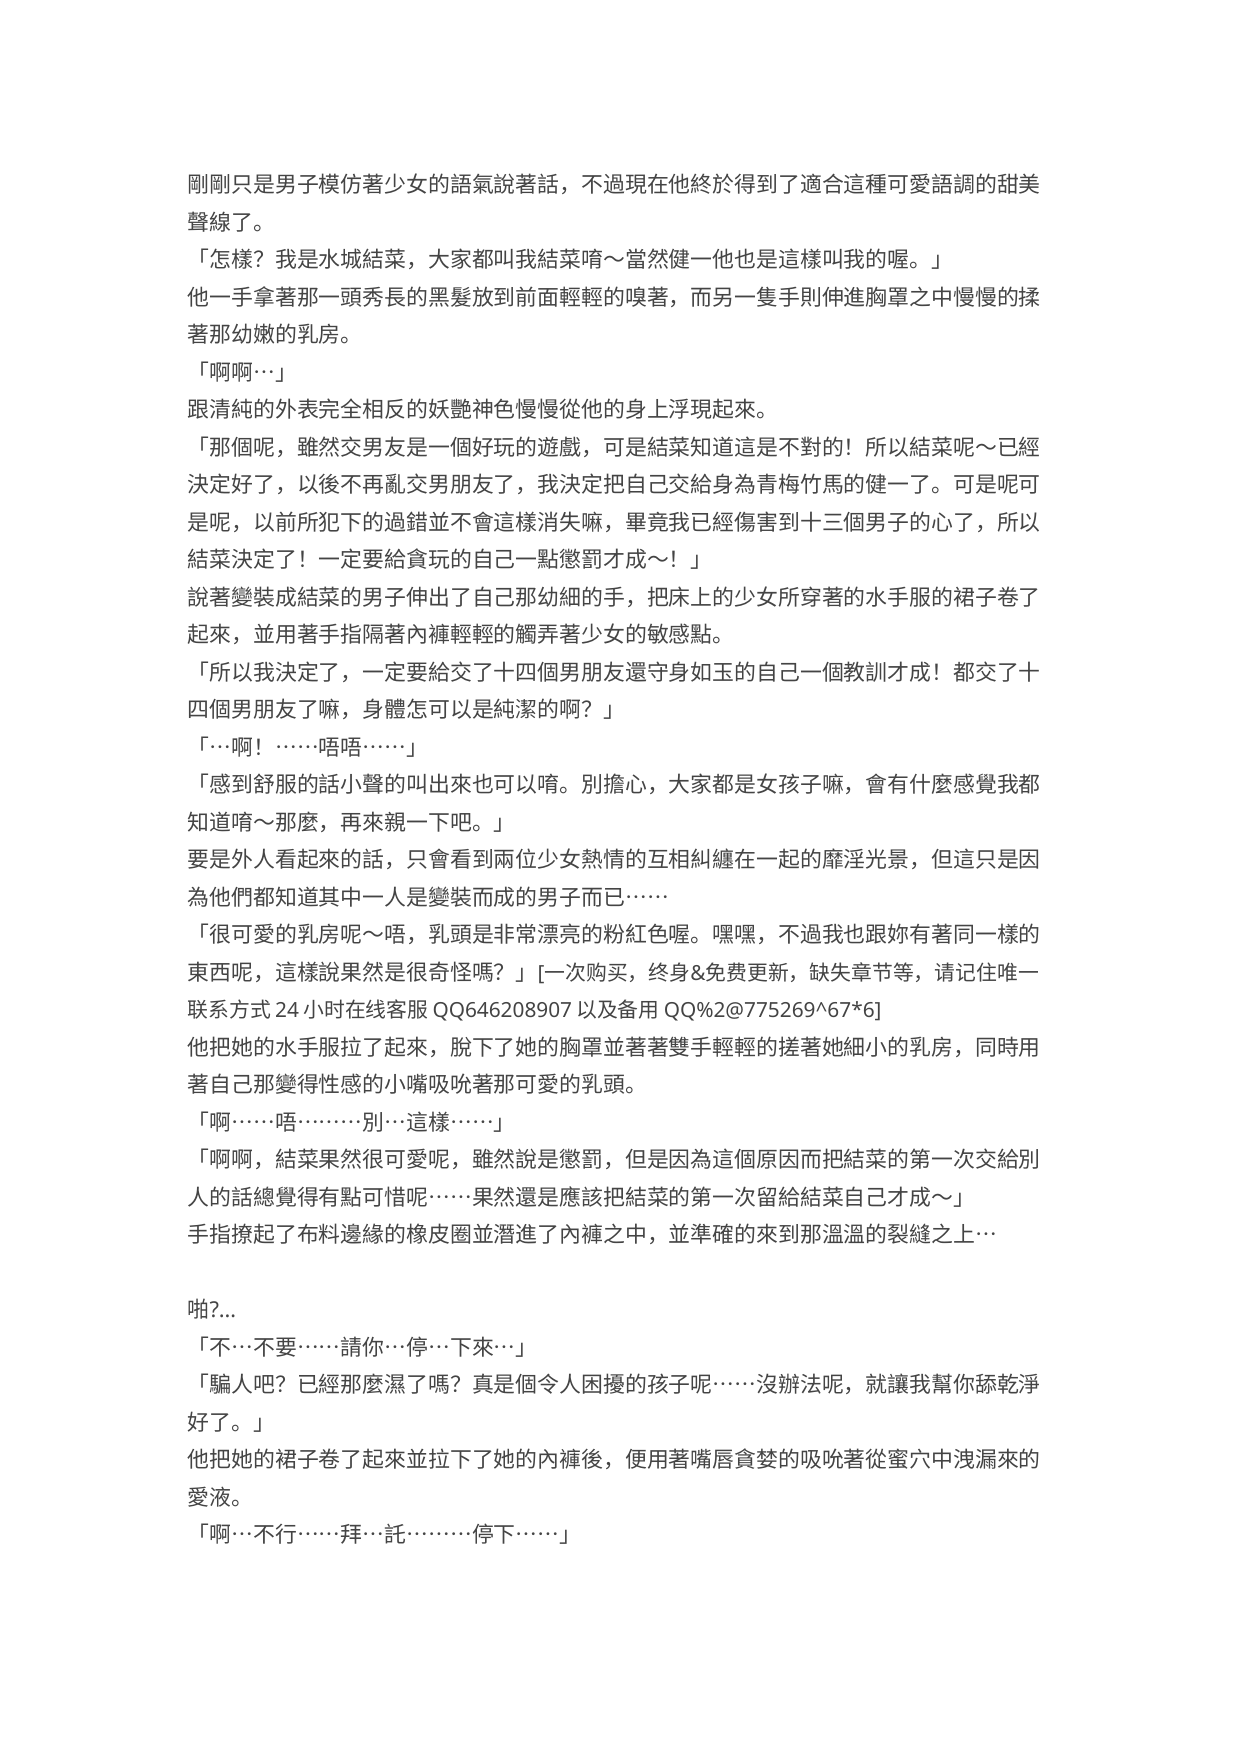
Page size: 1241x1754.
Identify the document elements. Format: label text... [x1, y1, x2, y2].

text 他把她的裙子卷了起來並拉下了她的內褲後，便用著嘴唇貪婪的吸吮著從蜜穴中洩漏來的愛液。 [187, 1439, 1053, 1514]
text 啪?… [187, 1289, 1053, 1327]
text 「怎樣？我是水城結菜，大家都叫我結菜唷～當然健一他也是這樣叫我的喔。」 [187, 239, 1053, 277]
text 跟清純的外表完全相反的妖艷神色慢慢從他的身上浮現起來。0 J5 W5 b: \: S1 D# S; ?* K3 K' a [187, 389, 1053, 427]
text 「不…不要……請你…停…下來…」 [187, 1327, 1053, 1364]
text 他一手拿著那一頭秀長的黑髮放到前面輕輕的嗅著，而另一隻手則伸進胸罩之中慢慢的揉著那幼嫩的乳房。 [187, 277, 1053, 352]
text 「啊啊…」 [187, 352, 1053, 389]
text 「啊……唔………別…這樣……」/ ^$ j- \/ z U [187, 1102, 1053, 1139]
text 「…啊！……唔唔……」 [187, 727, 1053, 764]
text 「所以我決定了，一定要給交了十四個男朋友還守身如玉的自己一個教訓才成！都交了十四個男朋友了嘛，身體怎可以是純潔的啊？」 [187, 652, 1053, 727]
text 「啊啊，結菜果然很可愛呢，雖然說是懲罰，但是因為這個原因而把結菜的第一次交給別人的話總覺得有點可惜呢……果然還是應該把結菜的第一次留給結菜自己才成～」 [187, 1139, 1053, 1214]
text 說著變裝成結菜的男子伸出了自己那幼細的手，把床上的少女所穿著的水手服的裙子卷了起來，並用著手指隔著內褲輕輕的觸弄著少女的敏感點。9 F" ^1 u- ?1 s* s; p, [ [187, 577, 1053, 652]
text 他把她的水手服拉了起來，脫下了她的胸罩並著著雙手輕輕的搓著她細小的乳房，同時用著自己那變得性感的小嘴吸吮著那可愛的乳頭。# c1 I: F: @8 I6 ^) }1 G [187, 1027, 1053, 1102]
text 「那個呢，雖然交男友是一個好玩的遊戲，可是結菜知道這是不對的！所以結菜呢～已經決定好了，以後不再亂交男朋友了，我決定把自己交給身為青梅竹馬的健一了。可是呢可是呢，以前所犯下的過錯並不會這樣消失嘛，畢竟我已經傷害到十三個男子的心了，所以結菜決定了！一定要給貪玩的自己一點懲罰才成～！」8 ^" o3 I; }) Y: D [187, 427, 1053, 577]
text 剛剛只是男子模仿著少女的語氣說著話，不過現在他終於得到了適合這種可愛語調的甜美聲線了。% { {6 v0 `1 F1 [+ r! |, j [187, 164, 1053, 239]
text 「啊…不行……拜…託………停下……」 [187, 1514, 1053, 1552]
text 「很可愛的乳房呢～唔，乳頭是非常漂亮的粉紅色喔。嘿嘿，不過我也跟妳有著同一樣的東西呢，這樣說果然是很奇怪嗎？」[一次购买，终身&免费更新，缺失章节等，请记住唯一联系方式24小时在线客服QQ646208907以及备用QQ%2@775269^67*6] [187, 914, 1053, 1027]
text 「騙人吧？已經那麼濕了嗎？真是個令人困擾的孩子呢……沒辦法呢，就讓我幫你舔乾淨好了。」! G( e, }" `/ t0 [3 f2 Z+ P [187, 1364, 1053, 1439]
text 手指撩起了布料邊緣的橡皮圈並潛進了內褲之中，並準確的來到那溫溫的裂縫之上…6 ~' ~# ~! w! `* a [187, 1214, 1053, 1289]
text 「感到舒服的話小聲的叫出來也可以唷。別擔心，大家都是女孩子嘛，會有什麼感覺我都知道唷～那麼，再來親一下吧。」" ?6 |& V6 w- c u! W2 W [187, 764, 1053, 839]
text 要是外人看起來的話，只會看到兩位少女熱情的互相糾纏在一起的靡淫光景，但這只是因為他們都知道其中一人是變裝而成的男子而已…… [187, 839, 1053, 914]
